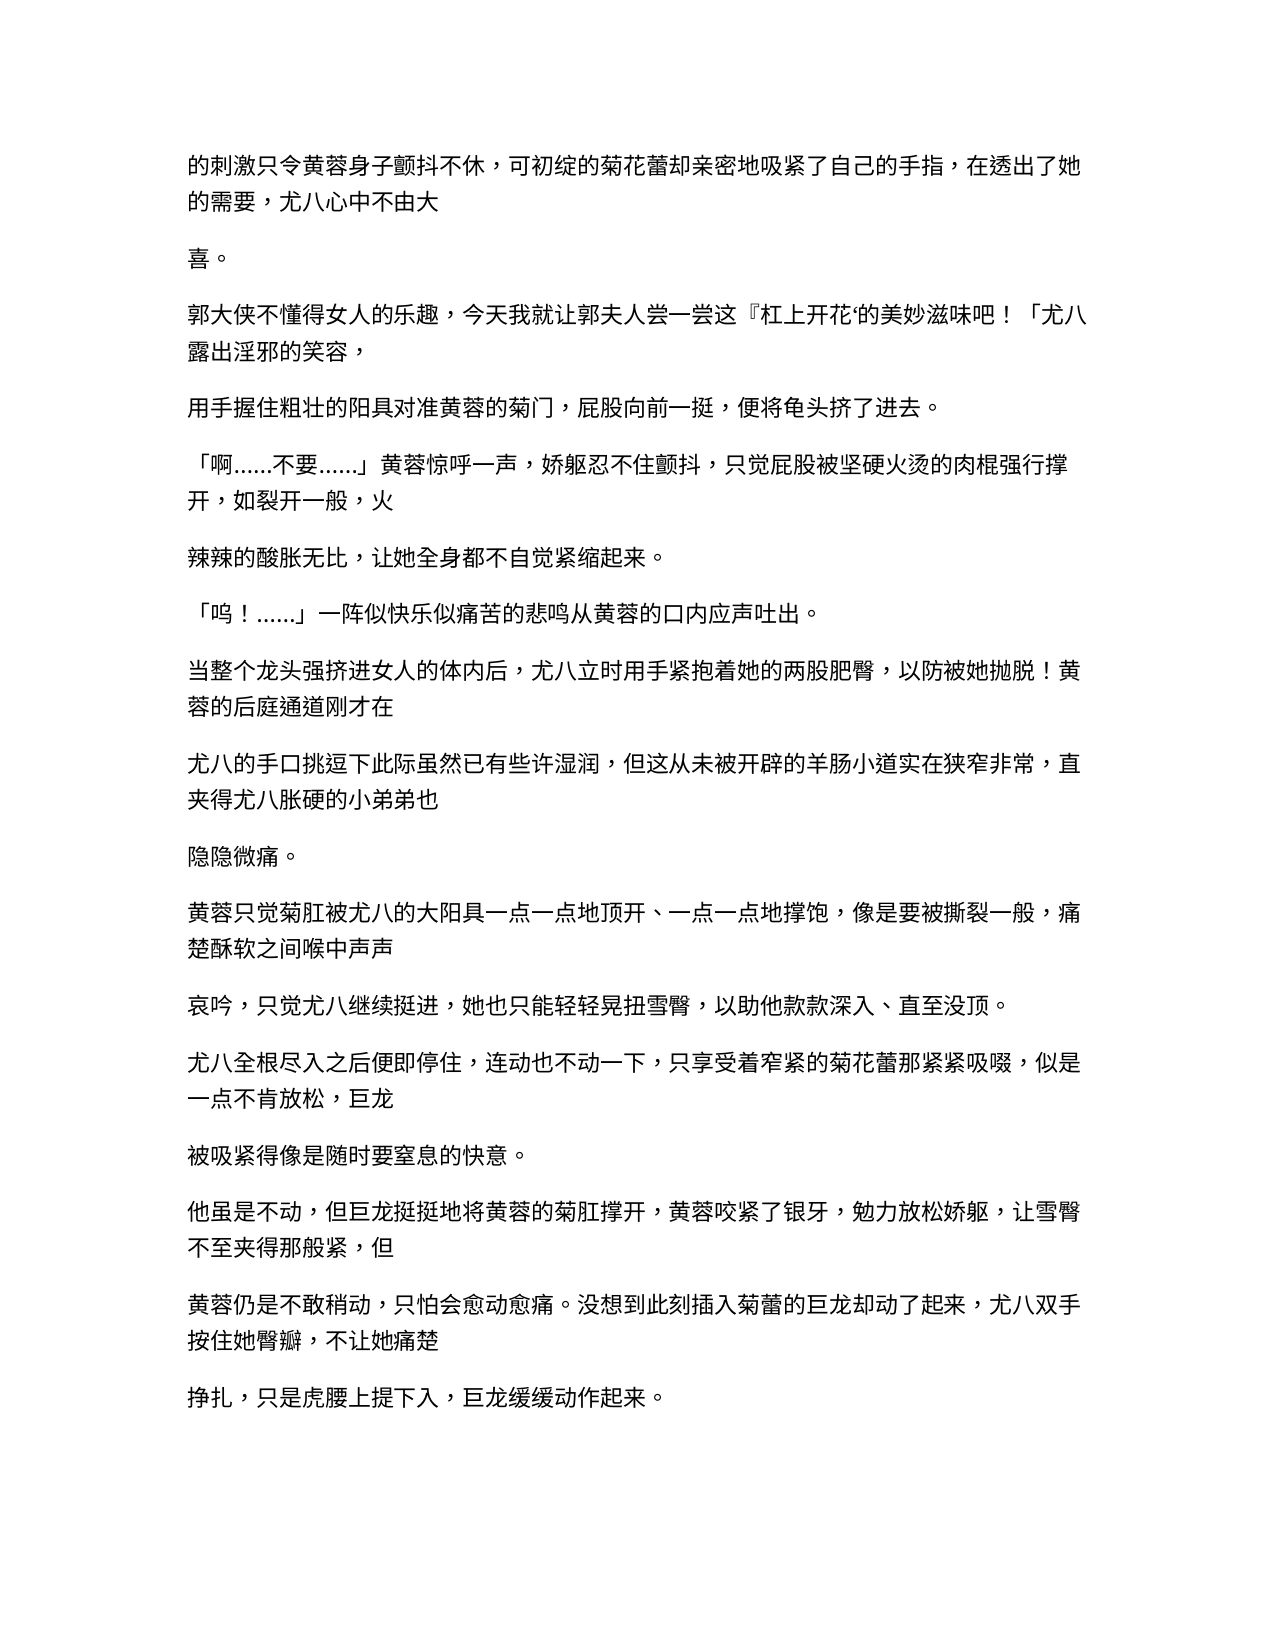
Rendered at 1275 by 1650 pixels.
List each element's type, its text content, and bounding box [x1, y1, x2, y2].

text 郭大侠不懂得女人的乐趣，今天我就让郭夫人尝一尝这『杠上开花‘的美妙滋味吧！「尤八露出淫邪的笑容， [187, 299, 1087, 367]
text 「啊……不要……」黄蓉惊呼一声，娇躯忍不住颤抖，只觉屁股被坚硬火烫的肉棍强行撑开，如裂开一般，火 [187, 449, 1087, 516]
text 的刺激只令黄蓉身子颤抖不休，可初绽的菊花蕾却亲密地吸紧了自己的手指，在透出了她的需要，尤八心中不由大 [187, 150, 1087, 217]
text 喜。 [187, 243, 1087, 274]
text 挣扎，只是虎腰上提下入，巨龙缓缓动作起来。 [187, 1382, 1087, 1413]
text 当整个龙头强挤进女人的体内后，尤八立时用手紧抱着她的两股肥臀，以防被她抛脱！黄蓉的后庭通道刚才在 [187, 655, 1087, 722]
text 他虽是不动，但巨龙挺挺地将黄蓉的菊肛撑开，黄蓉咬紧了银牙，勉力放松娇躯，让雪臀不至夹得那般紧，但 [187, 1196, 1087, 1263]
text 尤八全根尽入之后便即停住，连动也不动一下，只享受着窄紧的菊花蕾那紧紧吸啜，似是一点不肯放松，巨龙 [187, 1047, 1087, 1114]
text 用手握住粗壮的阳具对准黄蓉的菊门，屁股向前一挺，便将龟头挤了进去。 [187, 392, 1087, 423]
text 「呜！……」一阵似快乐似痛苦的悲鸣从黄蓉的口内应声吐出。 [187, 598, 1087, 630]
text 尤八的手口挑逗下此际虽然已有些许湿润，但这从未被开辟的羊肠小道实在狭窄非常，直夹得尤八胀硬的小弟弟也 [187, 748, 1087, 815]
text 被吸紧得像是随时要窒息的快意。 [187, 1139, 1087, 1171]
text 哀吟，只觉尤八继续挺进，她也只能轻轻晃扭雪臀，以助他款款深入、直至没顶。 [187, 990, 1087, 1021]
text 黄蓉只觉菊肛被尤八的大阳具一点一点地顶开、一点一点地撑饱，像是要被撕裂一般，痛楚酥软之间喉中声声 [187, 897, 1087, 964]
text 隐隐微痛。 [187, 841, 1087, 872]
text 辣辣的酸胀无比，让她全身都不自觉紧缩起来。 [187, 542, 1087, 573]
text 黄蓉仍是不敢稍动，只怕会愈动愈痛。没想到此刻插入菊蕾的巨龙却动了起来，尤八双手按住她臀瓣，不让她痛楚 [187, 1289, 1087, 1356]
